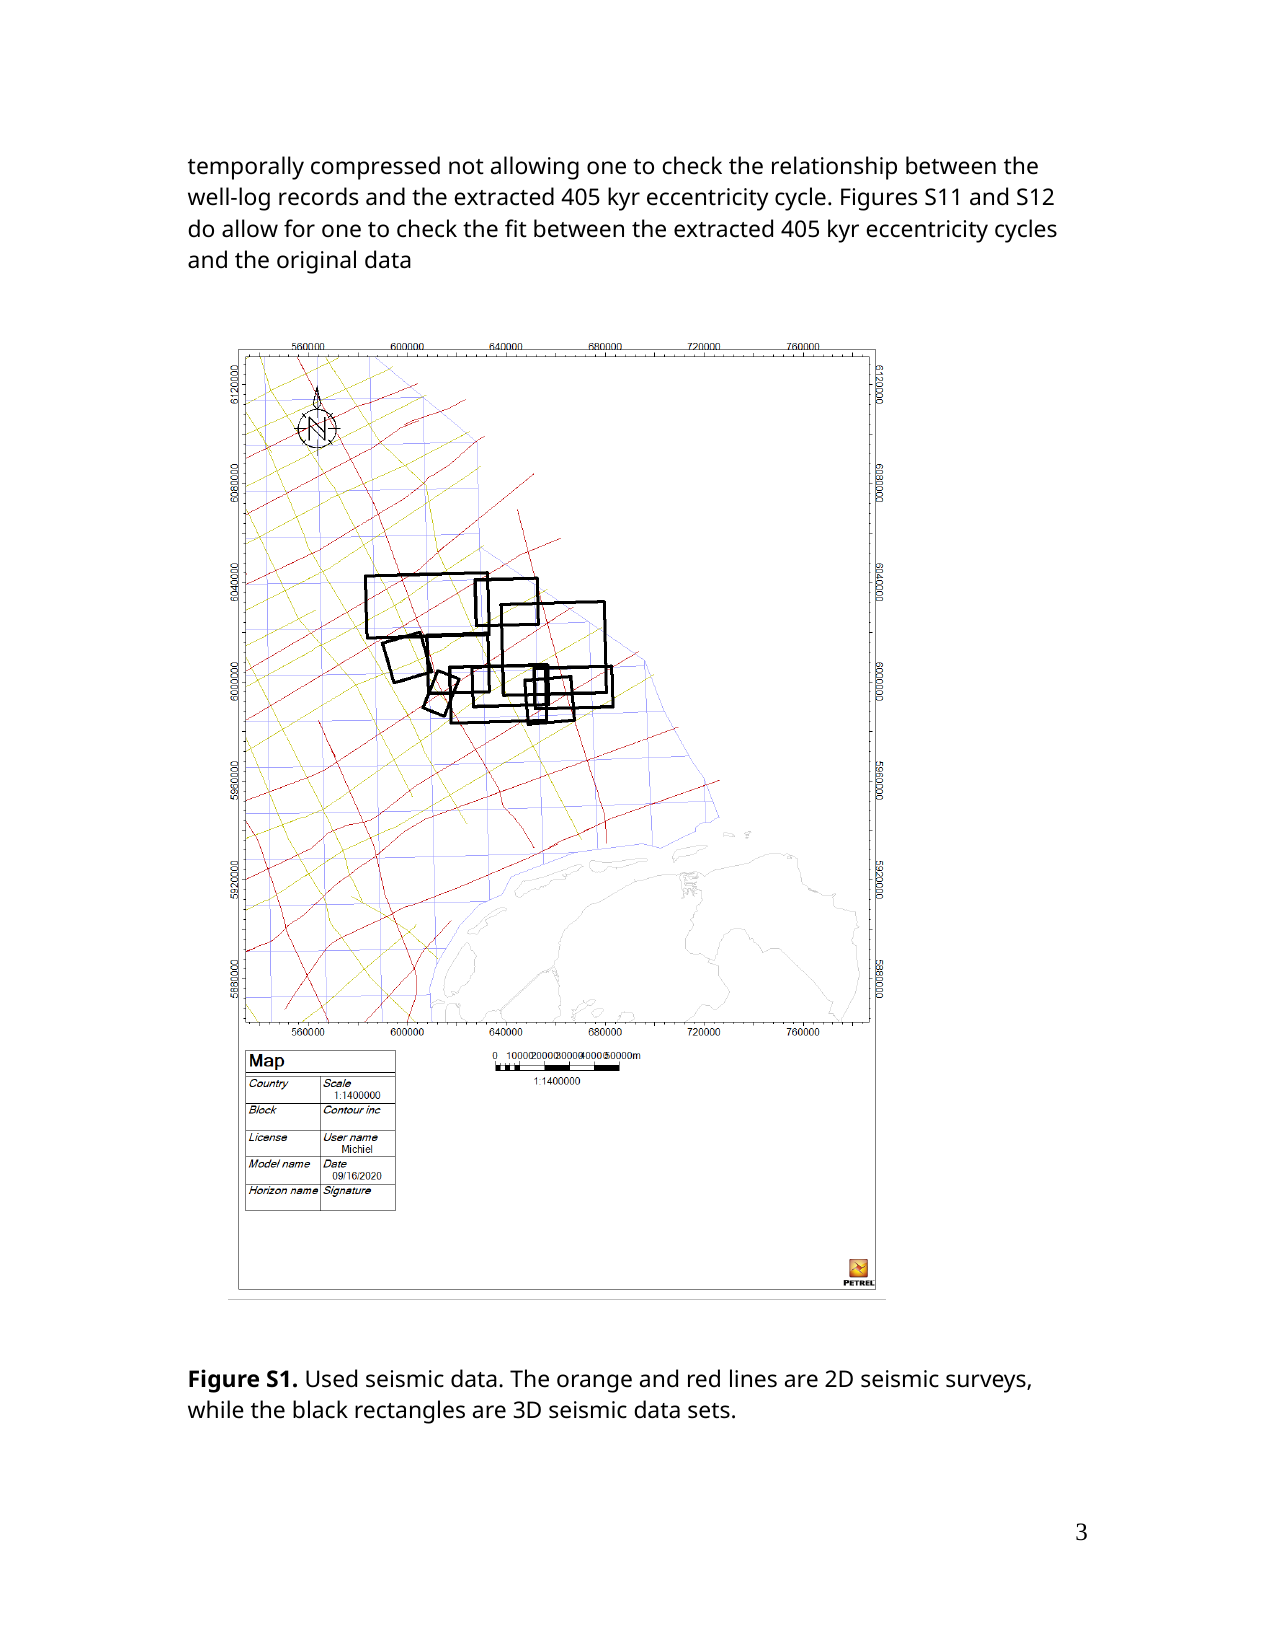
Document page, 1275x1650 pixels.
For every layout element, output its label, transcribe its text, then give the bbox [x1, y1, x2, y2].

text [187, 150, 1087, 275]
picture [193, 304, 920, 1334]
subtitle Figure S1. Used seismic data. The orange and red lines are 2D seismic surveys, while the black rectangles are 3D seismic data sets. [187, 1362, 1087, 1425]
